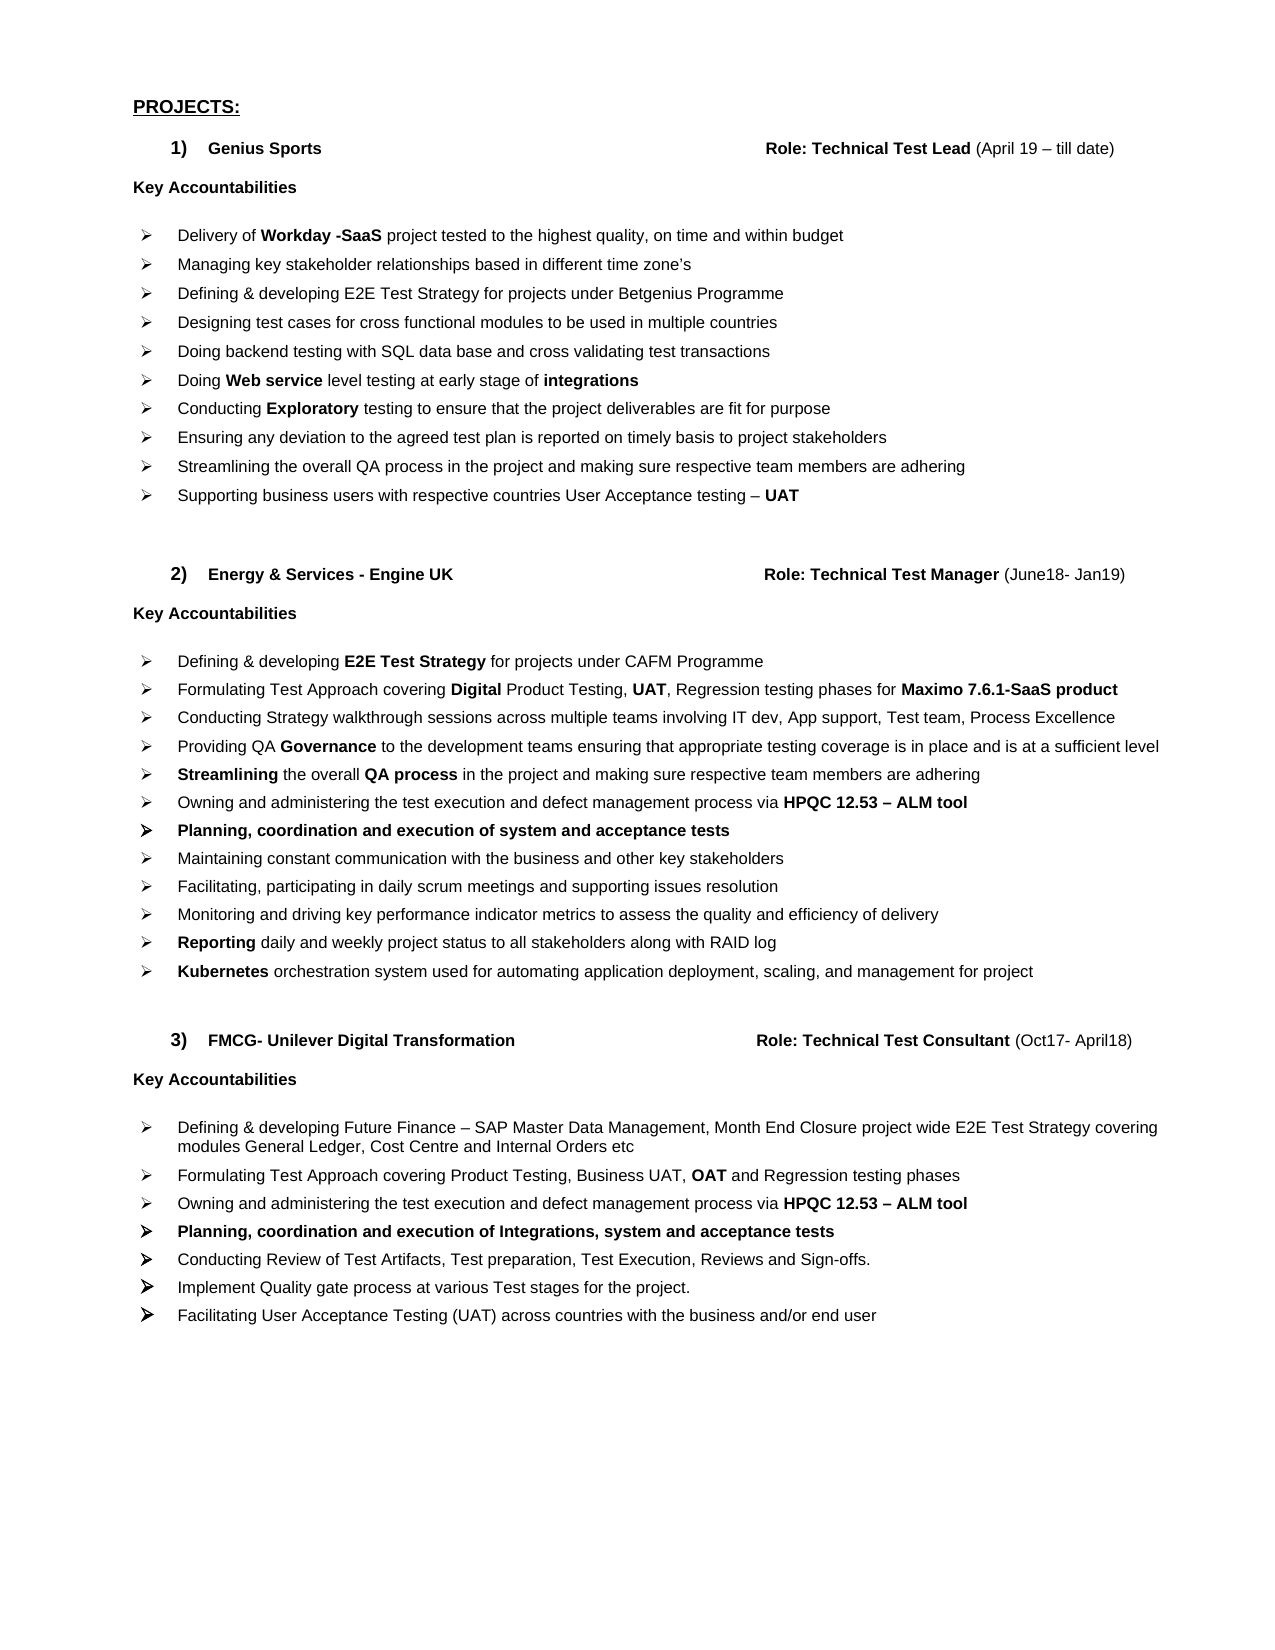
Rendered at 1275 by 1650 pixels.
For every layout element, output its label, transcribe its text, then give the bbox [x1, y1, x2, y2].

list Managing key stakeholder relationships based in different time zone’s [140, 255, 1167, 274]
text Key Accountabilities [133, 604, 1167, 623]
list Providing QA Governance to the development teams ensuring that appropriate testing coverage is in place and is at a sufficient level [140, 727, 1167, 756]
list Formulating Test Approach covering Product Testing, Business UAT, OAT and Regression testing phases [140, 1156, 1167, 1184]
text Key Accountabilities [133, 1070, 1167, 1089]
list Conducting Strategy walkthrough sessions across multiple teams involving IT dev, App support, Test team, Process Excellence [140, 699, 1167, 727]
list Monitoring and driving key performance indicator metrics to assess the quality and efficiency of delivery [140, 896, 1167, 924]
list Owning and administering the test execution and defect management process via HPQC 12.53 – ALM tool [140, 784, 1167, 812]
list Supporting business users with respective countries User Acceptance testing – UAT [140, 486, 1167, 505]
list Reporting daily and weekly project status to all stakeholders along with RAID log [140, 924, 1167, 952]
list Ensuring any deviation to the agreed test plan is reported on timely basis to project stakeholders [140, 428, 1167, 447]
list Facilitating User Acceptance Testing (UAT) across countries with the business and/or end user [140, 1297, 1167, 1325]
list Energy & Services - Engine UK Role: Technical Test Manager (June18- Jan19) [170, 563, 1167, 584]
list Defining & developing E2E Test Strategy for projects under CAFM Programme [140, 652, 1167, 671]
list Facilitating, participating in daily scrum meetings and supporting issues resolution [140, 868, 1167, 896]
list Formulating Test Approach covering Digital Product Testing, UAT, Regression testing phases for Maximo 7.6.1-SaaS product [140, 671, 1167, 699]
list Defining & developing E2E Test Strategy for projects under Betgenius Programme [140, 284, 1167, 303]
text Key Accountabilities [133, 178, 1167, 197]
list Streamlining the overall QA process in the project and making sure respective team members are adhering [140, 756, 1167, 784]
list Defining & developing Future Finance – SAP Master Data Management, Month End Closure project wide E2E Test Strategy covering modules General Ledger, Cost Centre and Internal Orders etc [140, 1118, 1167, 1156]
list Conducting Review of Test Artifacts, Test preparation, Test Execution, Reviews and Sign-offs. [140, 1241, 1167, 1269]
list Doing backend testing with SQL data base and cross validating test transactions [140, 341, 1167, 361]
list FMCG- Unilever Digital Transformation Role: Technical Test Consultant (Oct17- April18) [170, 1029, 1167, 1051]
list Doing Web service level testing at early stage of integrations [140, 370, 1167, 389]
list Delivery of Workday -SaaS project tested to the highest quality, on time and within budget [140, 226, 1167, 245]
list Planning, coordination and execution of system and acceptance tests [140, 812, 1167, 840]
list Planning, coordination and execution of Integrations, system and acceptance tests [140, 1213, 1167, 1241]
list Genius Sports Role: Technical Test Lead (April 19 – till date) [170, 137, 1167, 158]
list Implement Quality gate process at various Test stages for the project. [140, 1269, 1167, 1297]
list Kubernetes orchestration system used for automating application deployment, scaling, and management for project [140, 952, 1167, 981]
list Owning and administering the test execution and defect management process via HPQC 12.53 – ALM tool [140, 1184, 1167, 1213]
text PROJECTS: [133, 96, 1167, 118]
list Maintaining constant communication with the business and other key stakeholders [140, 840, 1167, 868]
list Designing test cases for cross functional modules to be used in multiple countries [140, 313, 1167, 332]
list Streamlining the overall QA process in the project and making sure respective team members are adhering [140, 457, 1167, 476]
list Conducting Exploratory testing to ensure that the project deliverables are fit for purpose [140, 399, 1167, 418]
